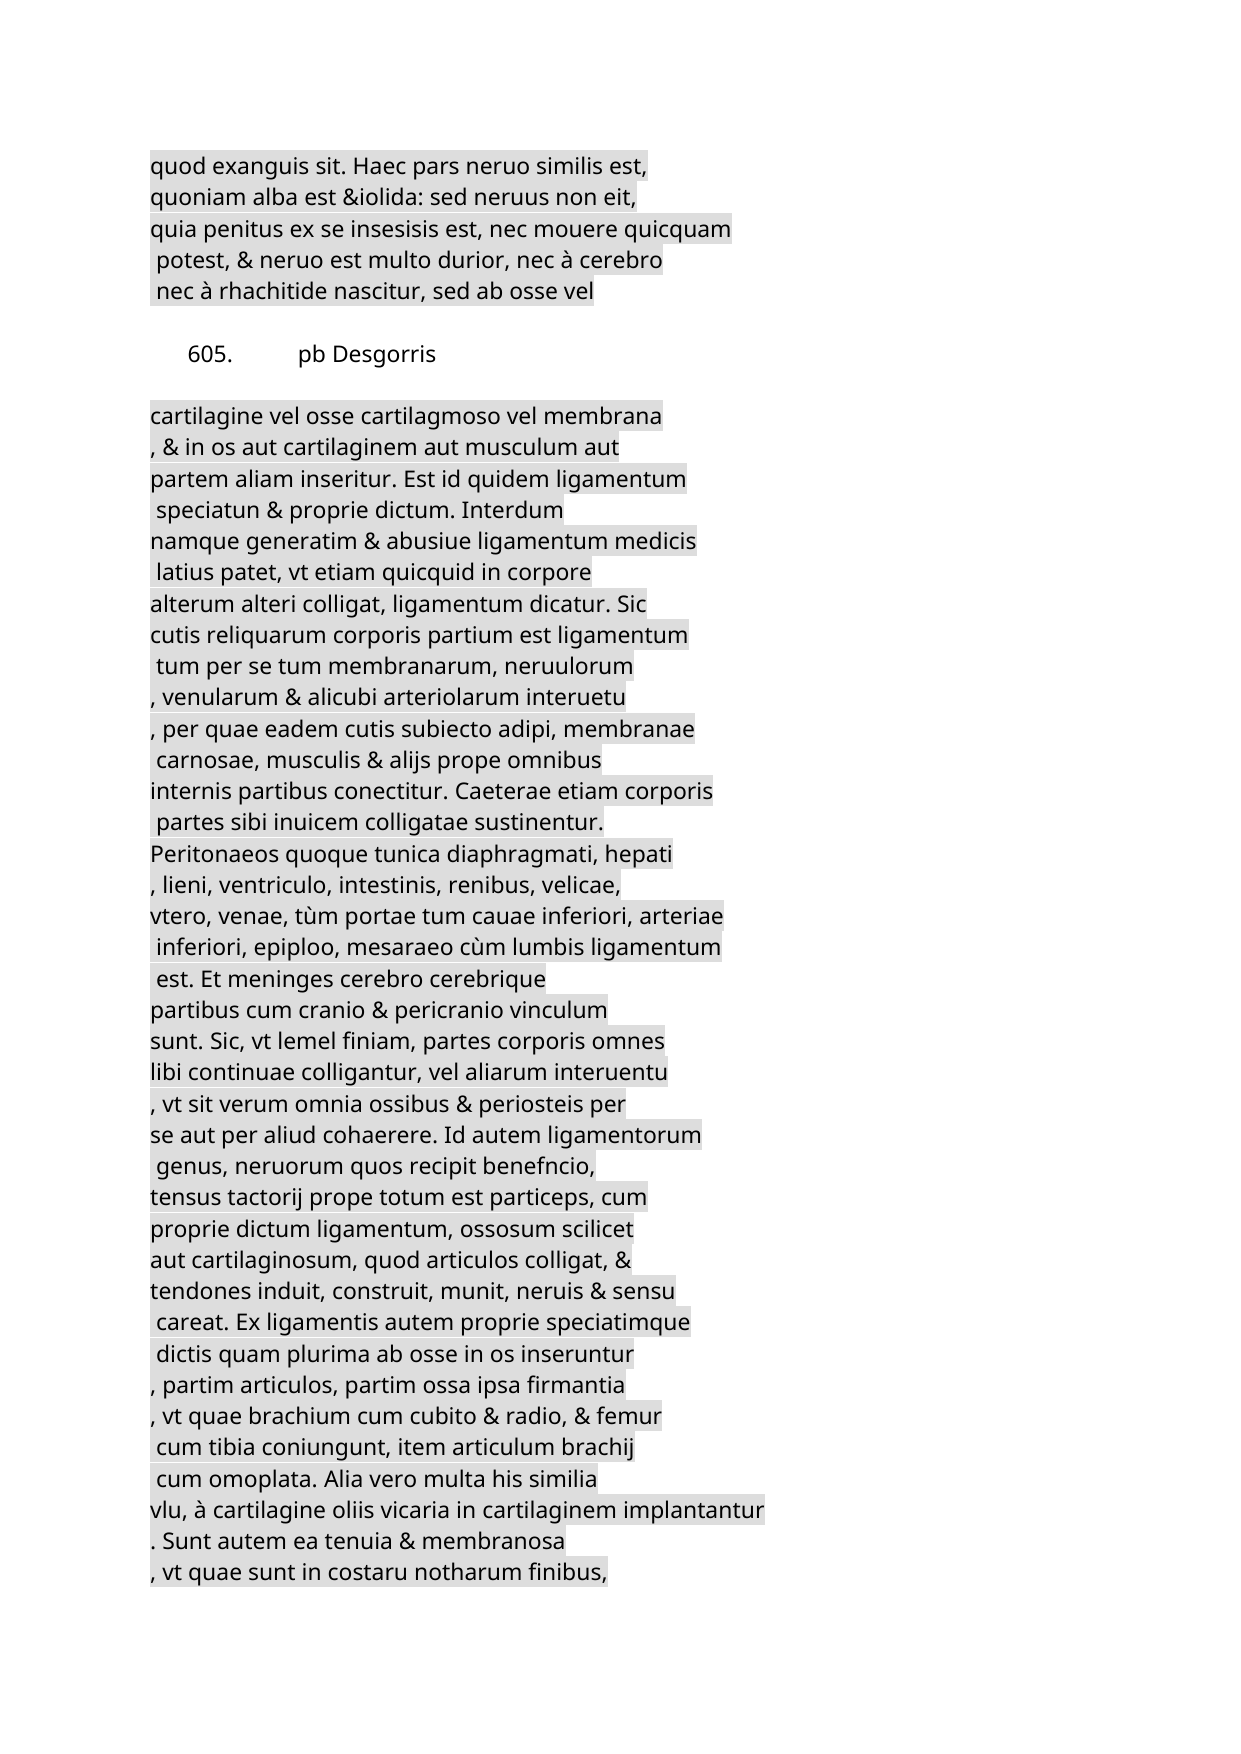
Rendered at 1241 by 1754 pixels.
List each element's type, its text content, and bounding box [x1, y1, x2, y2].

text pb Desgorris [187, 337, 1090, 369]
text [150, 369, 1090, 1587]
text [150, 150, 1090, 337]
